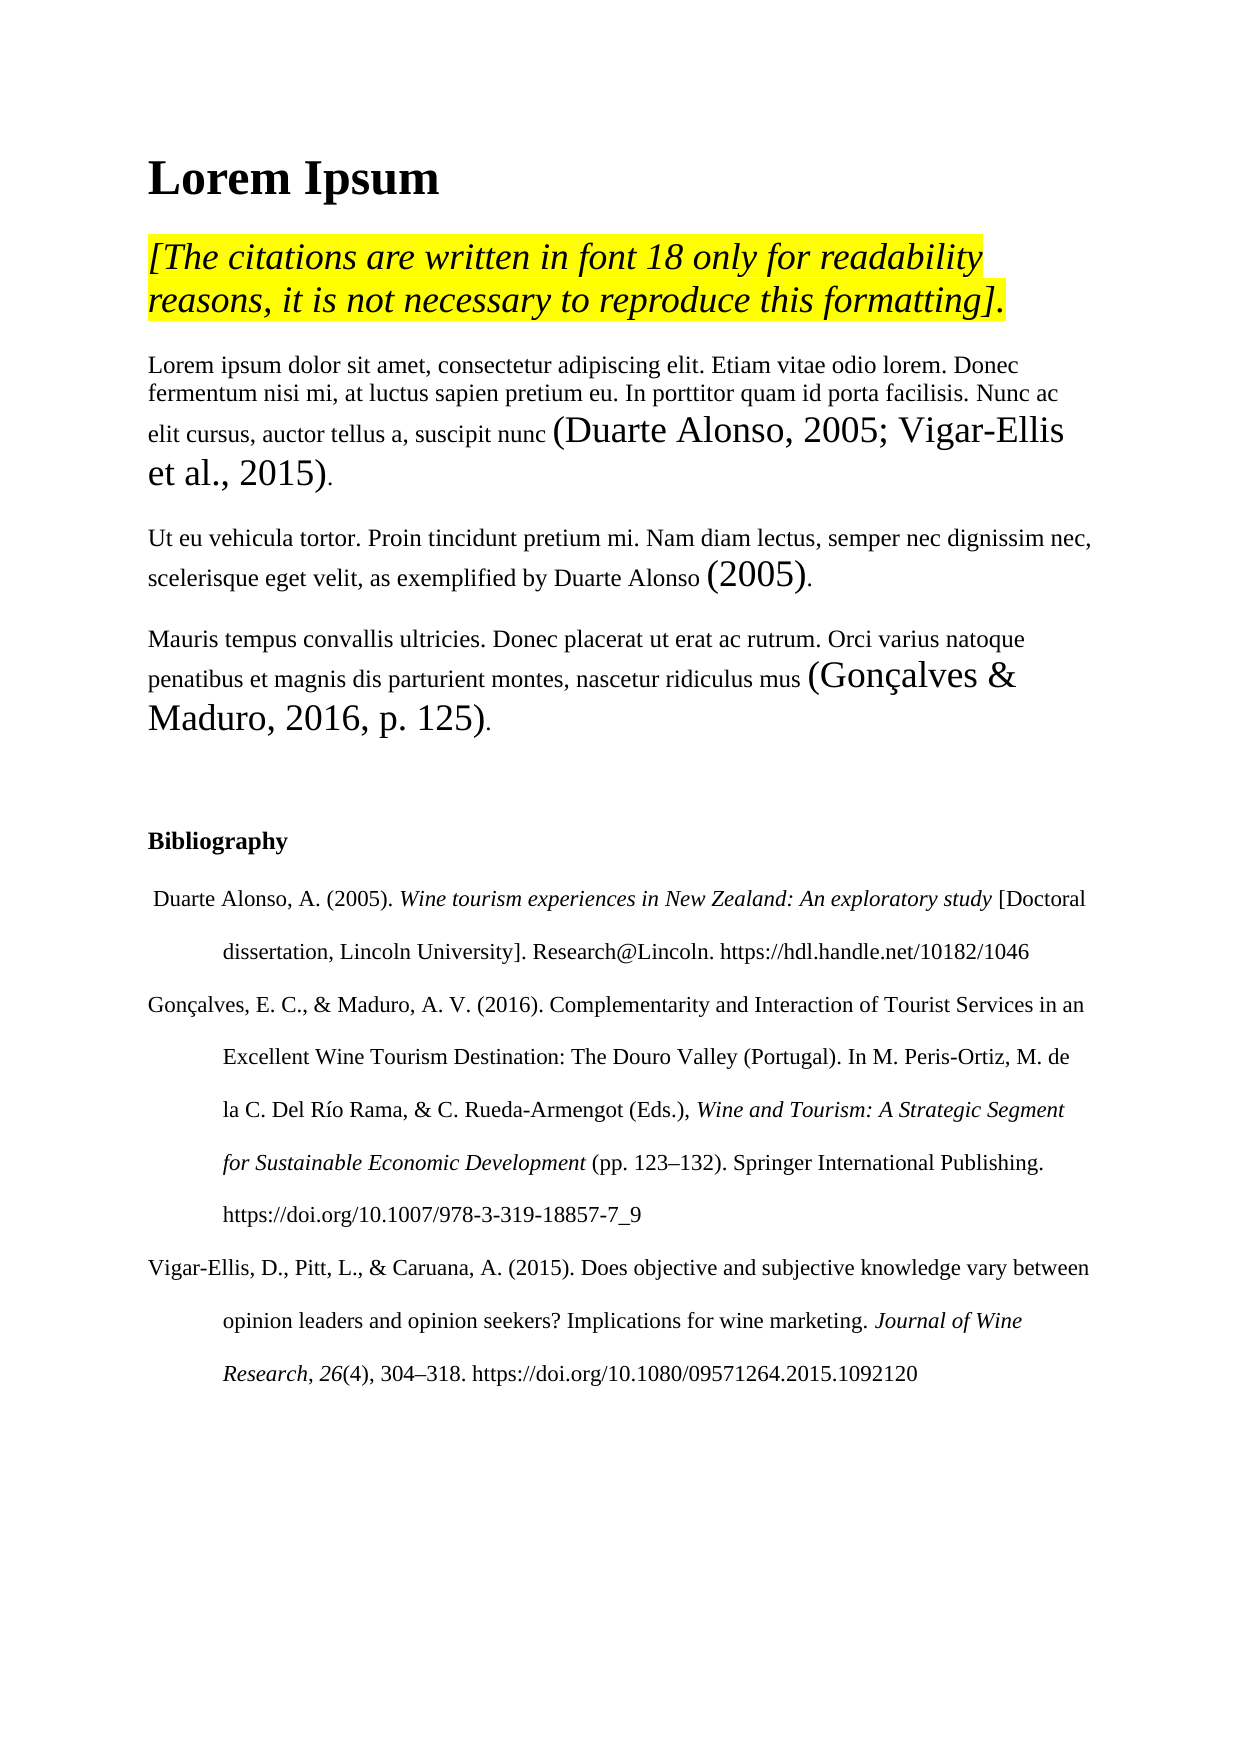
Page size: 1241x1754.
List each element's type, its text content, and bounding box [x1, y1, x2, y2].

text Lorem Ipsum [148, 148, 1093, 205]
text Gonçalves, E. C., & Maduro, A. V. (2016). Complementarity and Interaction of Tourist Services in an Excellent Wine Tourism Destination: The Douro Valley (Portugal). In M. Peris-Ortiz, M. de la C. Del Río Rama, & C. Rueda-Armengot (Eds.), Wine and Tourism: A Strategic Segment for Sustainable Economic Development (pp. 123–132). Springer International Publishing. https://doi.org/10.1007/978-3-319-18857-7_9 [148, 991, 1093, 1228]
text Lorem ipsum dolor sit amet, consectetur adipiscing elit. Etiam vitae odio lorem. Donec fermentum nisi mi, at luctus sapien pretium eu. In porttitor quam id porta facilisis. Nunc ac elit cursus, auctor tellus a, suscipit nunc (Duarte Alonso, 2005; Vigar-Ellis et al., 2015). [148, 350, 1093, 493]
text [The citations are written in font 18 only for readability reasons, it is not necessary to reproduce this formatting]. [148, 234, 1093, 321]
text Bibliography [148, 826, 1093, 854]
text Ut eu vehicula tortor. Proin tincidunt pretium mi. Nam diam lectus, semper nec dignissim nec, scelerisque eget velit, as exemplified by Duarte Alonso (2005). [148, 523, 1093, 594]
text Vigar-Ellis, D., Pitt, L., & Caruana, A. (2015). Does objective and subjective knowledge vary between opinion leaders and opinion seekers? Implications for wine marketing. Journal of Wine Research, 26(4), 304–318. https://doi.org/10.1080/09571264.2015.1092120 [148, 1254, 1093, 1386]
text Duarte Alonso, A. (2005). Wine tourism experiences in New Zealand: An exploratory study [Doctoral dissertation, Lincoln University]. Research@Lincoln. https://hdl.handle.net/10182/1046 [148, 884, 1093, 964]
text Mauris tempus convallis ultricies. Donec placerat ut erat ac rutrum. Orci varius natoque penatibus et magnis dis parturient montes, nascetur ridiculus mus (Gonçalves & Maduro, 2016, p. 125). [148, 624, 1093, 739]
